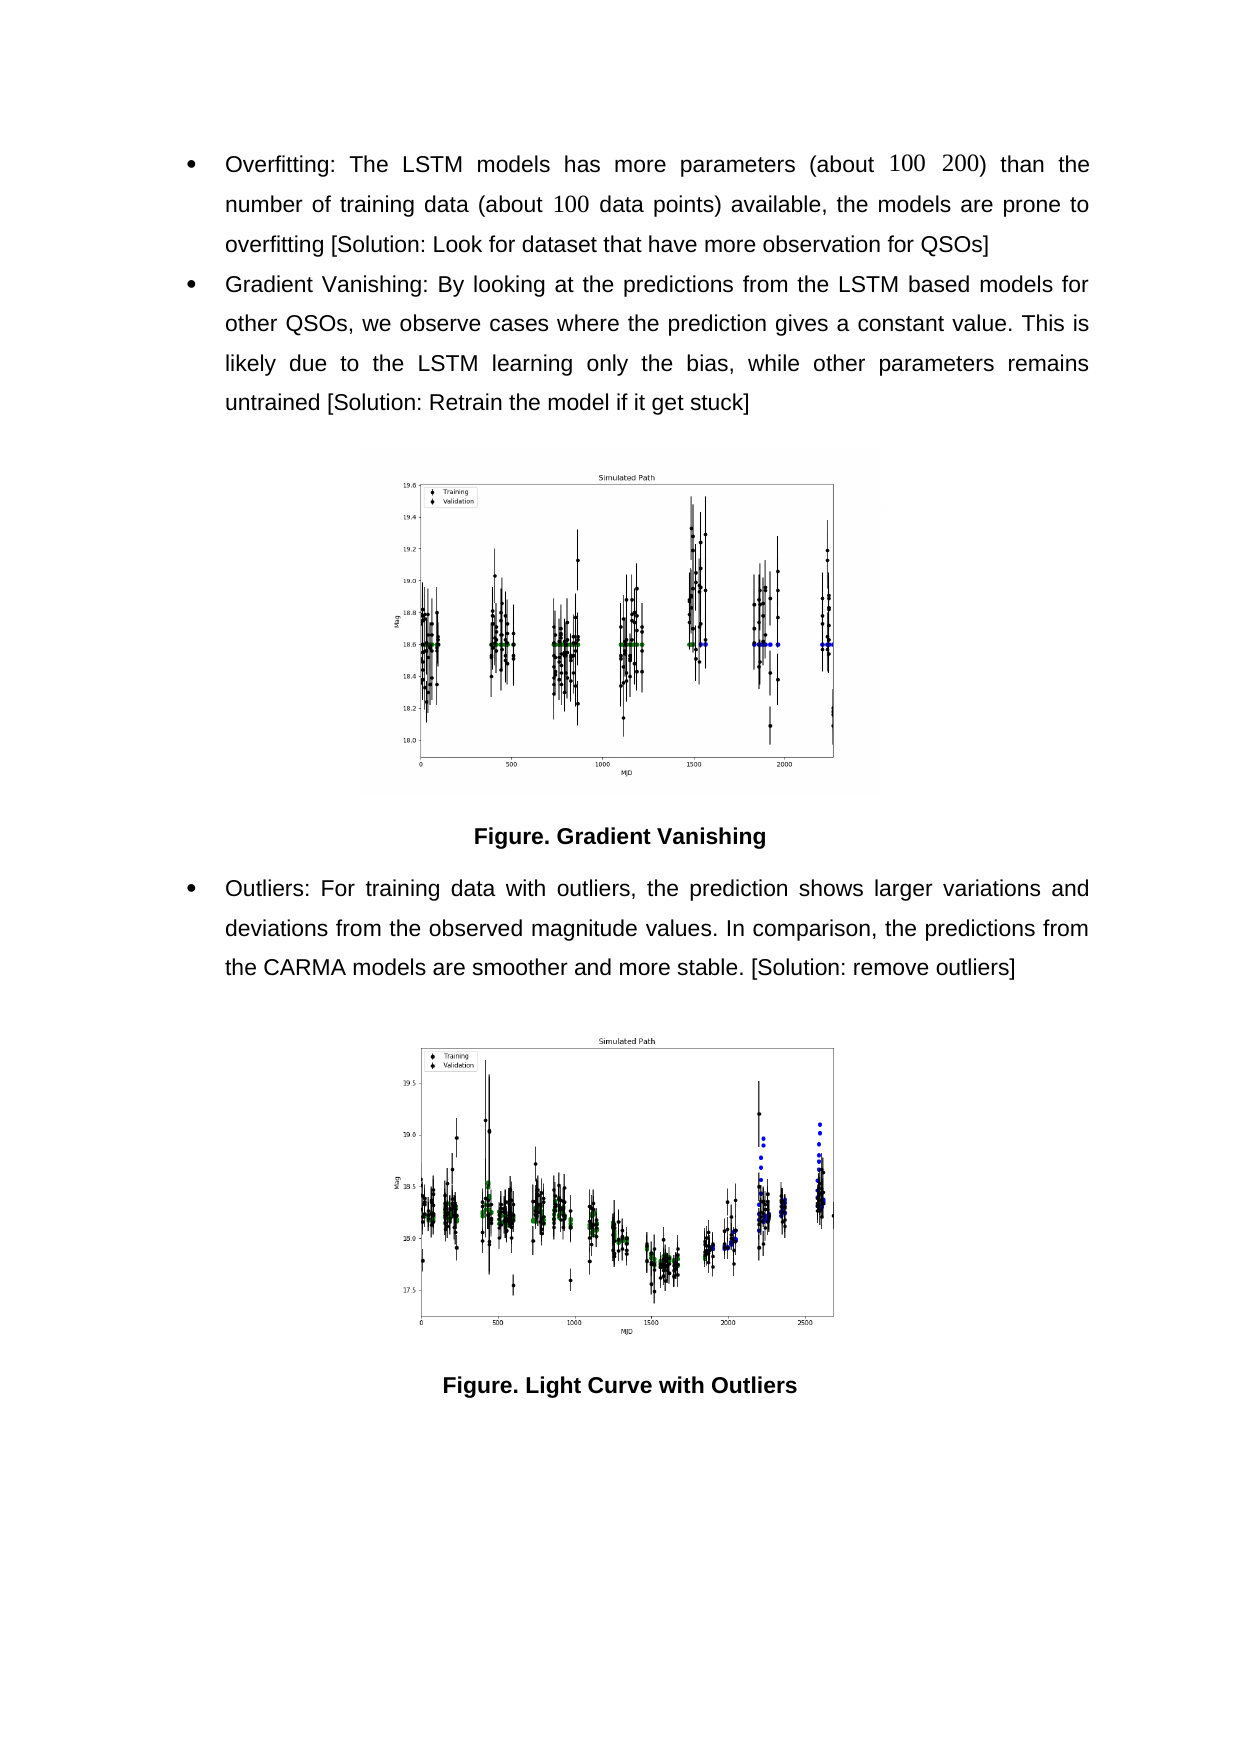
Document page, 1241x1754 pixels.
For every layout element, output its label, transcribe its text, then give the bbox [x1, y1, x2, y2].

list Outliers: For training data with outliers, the prediction shows larger variations and deviations from the observed magnitude values. In comparison, the predictions from the CARMA models are smoother and more stable. [Solution: remove outliers] [187, 875, 1090, 980]
list Overfitting: The LSTM models has more parameters (about ) than the number of training data (about data points) available, the models are prone to overfitting [Solution: Look for dataset that have more observation for QSOs] [187, 150, 1090, 258]
text Figure. Light Curve with Outliers [150, 1372, 1090, 1399]
picture [354, 441, 886, 796]
list Gradient Vanishing: By looking at the predictions from the LSTM based models for other QSOs, we observe cases where the prediction gives a constant value. This is likely due to the LSTM learning only the bias, while other parameters remains untrained [Solution: Retrain the model if it get stuck] [187, 271, 1090, 416]
text Figure. Gradient Vanishing [150, 823, 1090, 849]
picture [354, 1006, 886, 1360]
